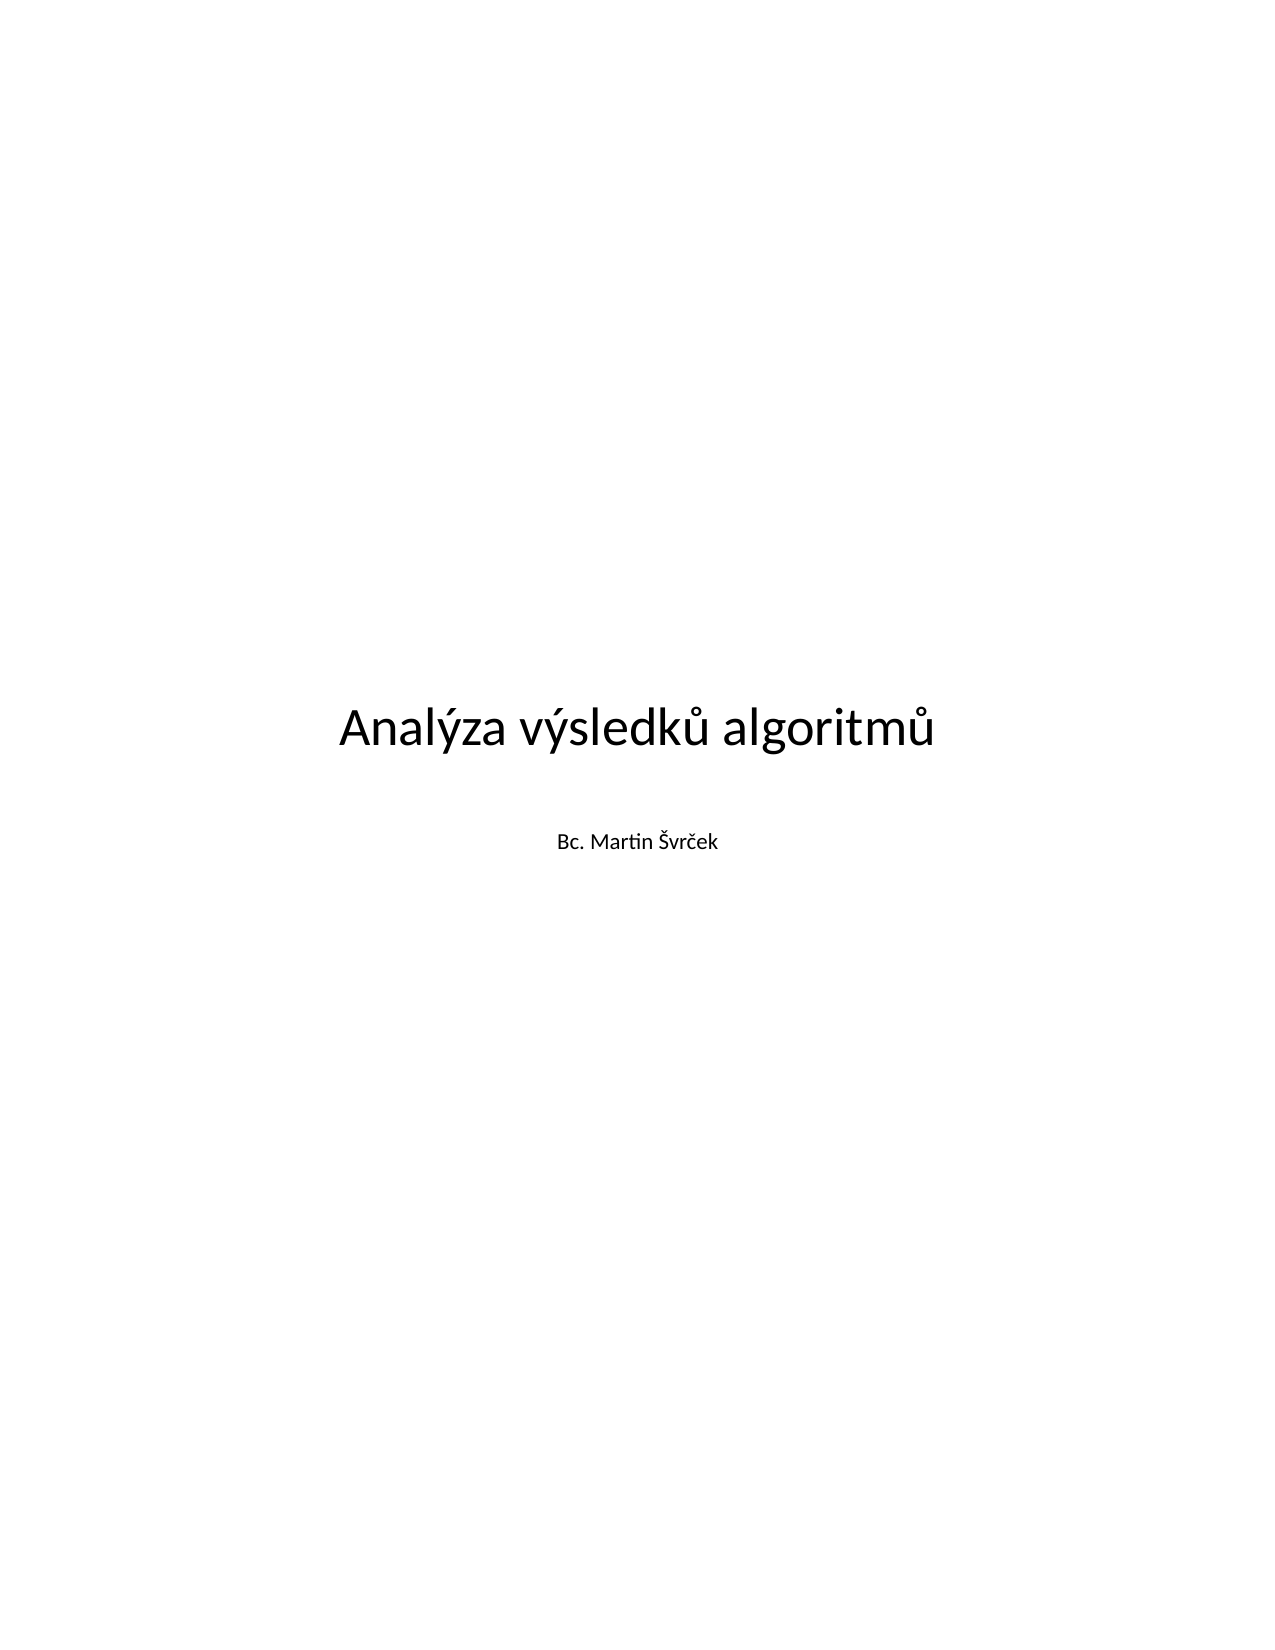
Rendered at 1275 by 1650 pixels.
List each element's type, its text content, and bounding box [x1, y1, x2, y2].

text Bc. Martin Švrček [150, 827, 1125, 855]
text Analýza výsledků algoritmů [150, 692, 1125, 758]
